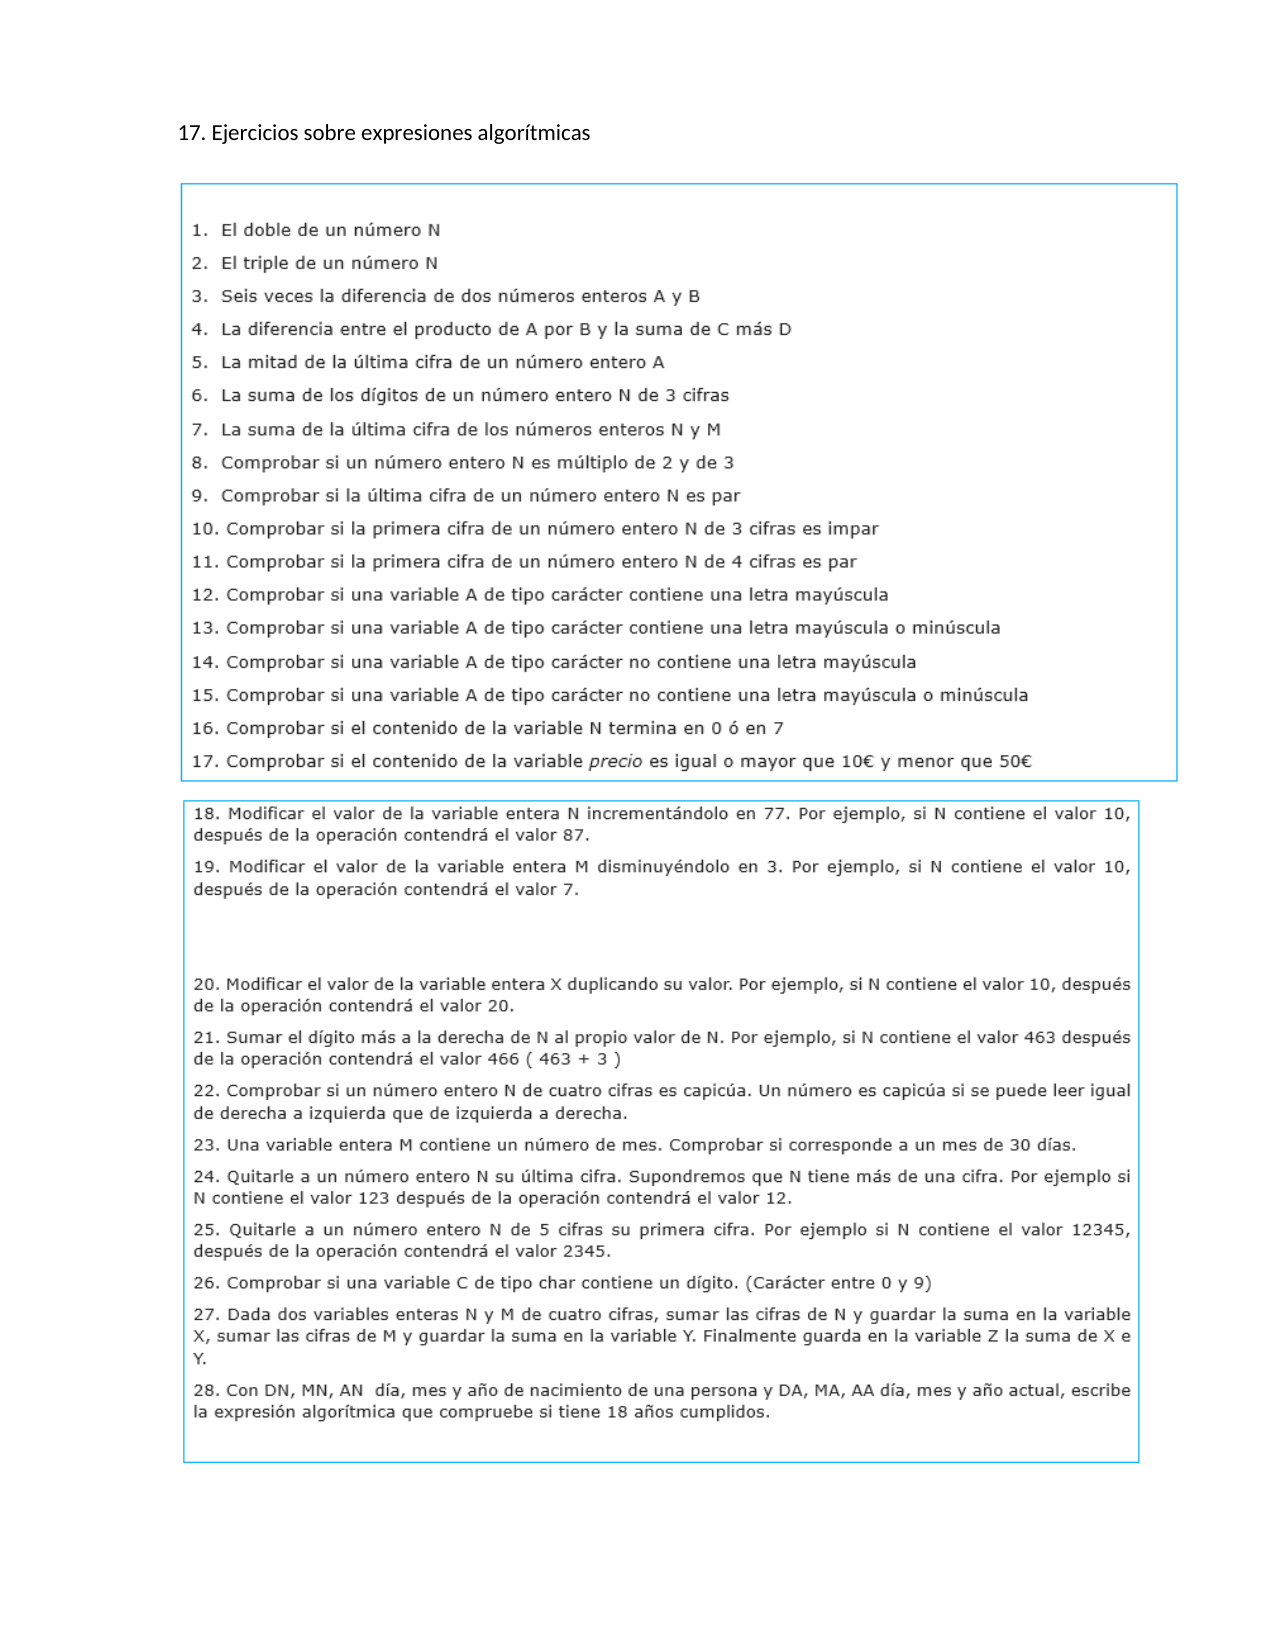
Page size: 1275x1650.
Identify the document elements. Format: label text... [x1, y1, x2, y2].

picture [177, 175, 1187, 1472]
list 17. Ejercicios sobre expresiones algorítmicas [177, 118, 1157, 146]
